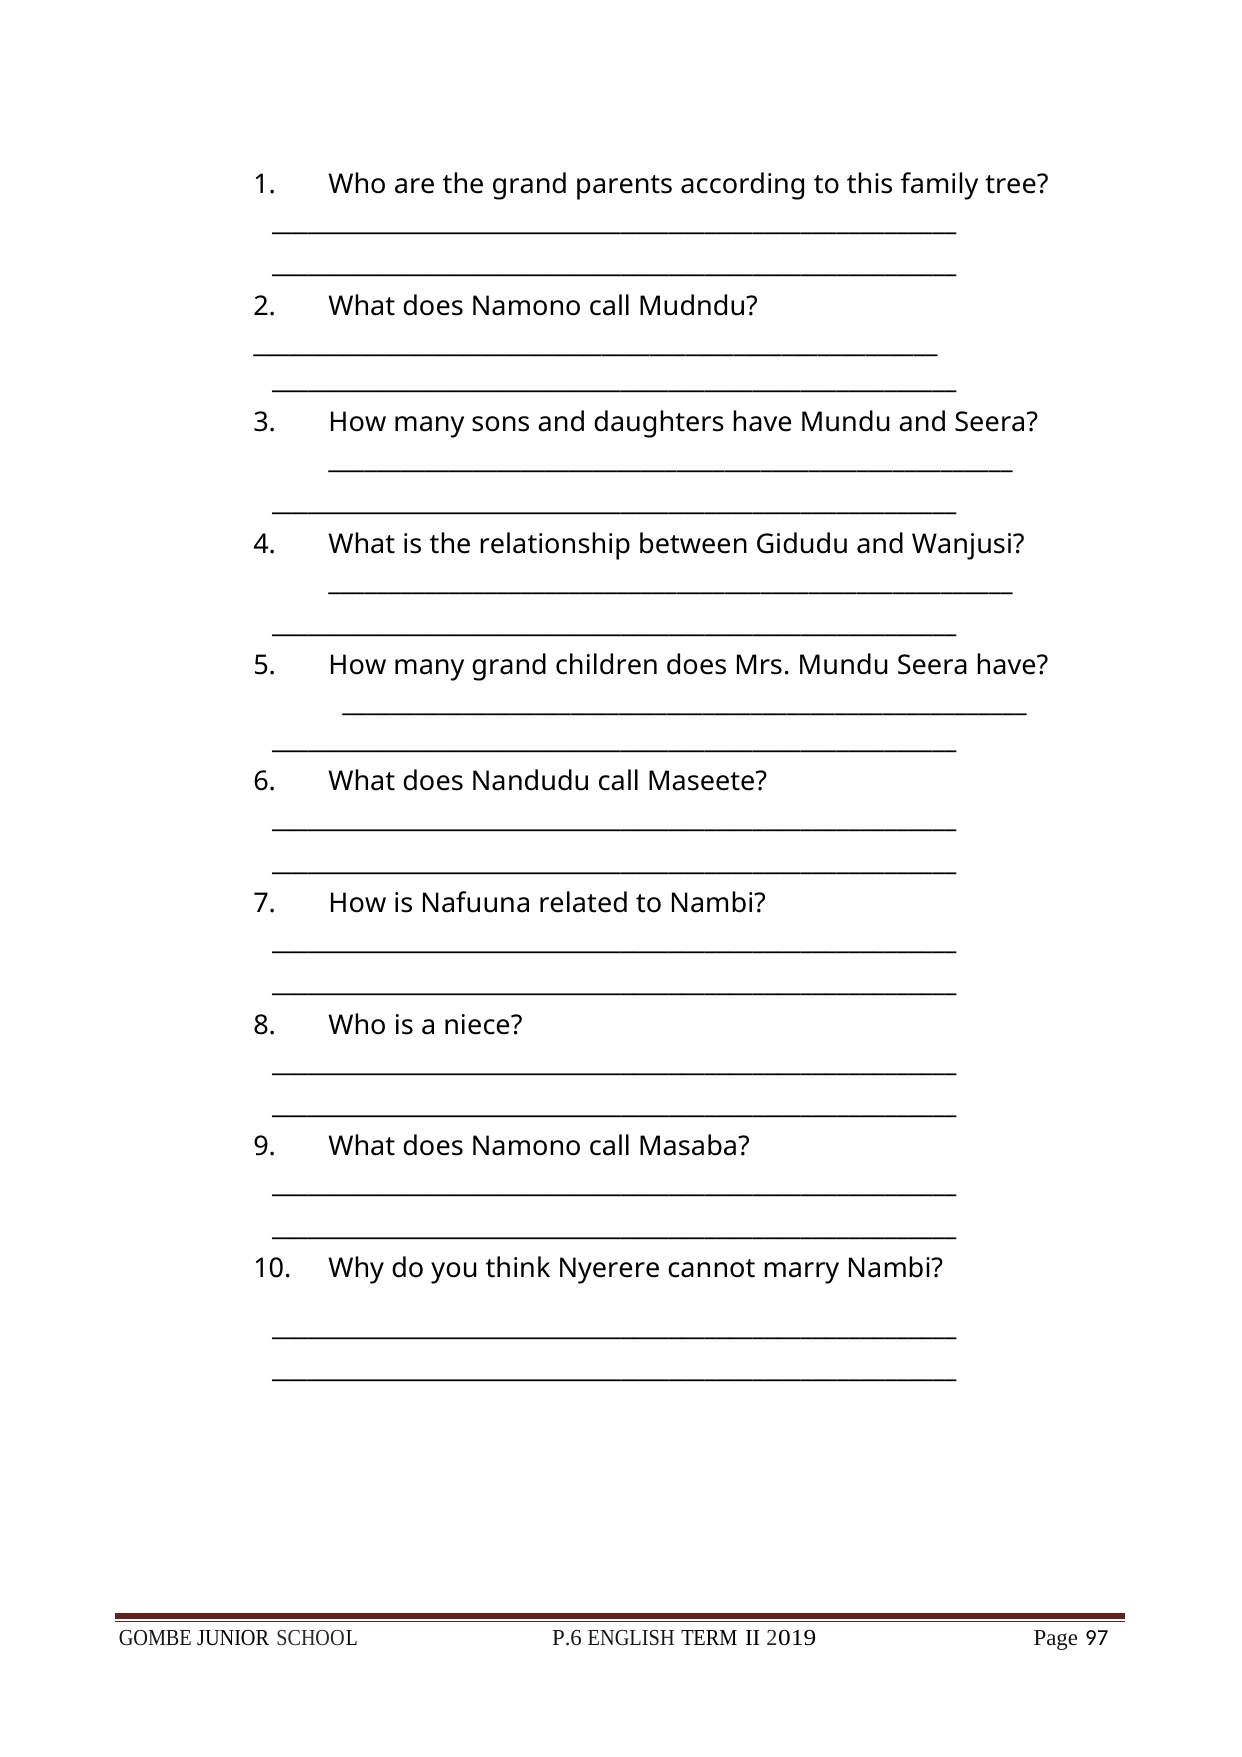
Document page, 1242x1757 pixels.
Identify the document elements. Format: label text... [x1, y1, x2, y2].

text 9. What does Namono call Masaba? [196, 1127, 1144, 1164]
text _________________________________________________________ [198, 920, 1144, 957]
text _________________________________________________________ [198, 719, 1144, 756]
text _________________________________________________________ [198, 1206, 1144, 1243]
text 2. What does Namono call Mudndu? _________________________________________________________ [196, 286, 1144, 360]
text _________________________________________________________ [198, 439, 1144, 476]
text _________________________________________________________ [198, 244, 1144, 281]
text _________________________________________________________ [198, 841, 1144, 878]
text _________________________________________________________ [198, 1164, 1144, 1201]
text _________________________________________________________ [198, 1349, 1144, 1386]
text _________________________________________________________ [198, 1306, 1144, 1343]
text 4. What is the relationship between Gidudu and Wanjusi? [196, 524, 1144, 561]
text _________________________________________________________ [198, 482, 1144, 518]
text _________________________________________________________ [198, 1042, 1144, 1079]
text _________________________________________________________ [198, 360, 1144, 397]
text _________________________________________________________ [198, 201, 1144, 238]
text 1. Who are the grand parents according to this family tree? [178, 164, 1144, 201]
text 8. Who is a niece? [196, 1005, 1144, 1042]
text _________________________________________________________ [198, 1084, 1144, 1121]
text 10. Why do you think Nyerere cannot marry Nambi? [196, 1248, 1144, 1285]
text 6. What does Nandudu call Maseete? [196, 762, 1144, 799]
text _________________________________________________________ [178, 799, 1144, 836]
text _________________________________________________________ [198, 963, 1144, 1000]
text _________________________________________________________ [198, 603, 1144, 640]
text _________________________________________________________ [198, 561, 1144, 598]
text 3. How many sons and daughters have Mundu and Seera? [196, 402, 1144, 439]
text 5. How many grand children does Mrs. Mundu Seera have? _________________________________________________________ [196, 646, 1144, 719]
text 7. How is Nafuuna related to Nambi? [196, 883, 1144, 920]
